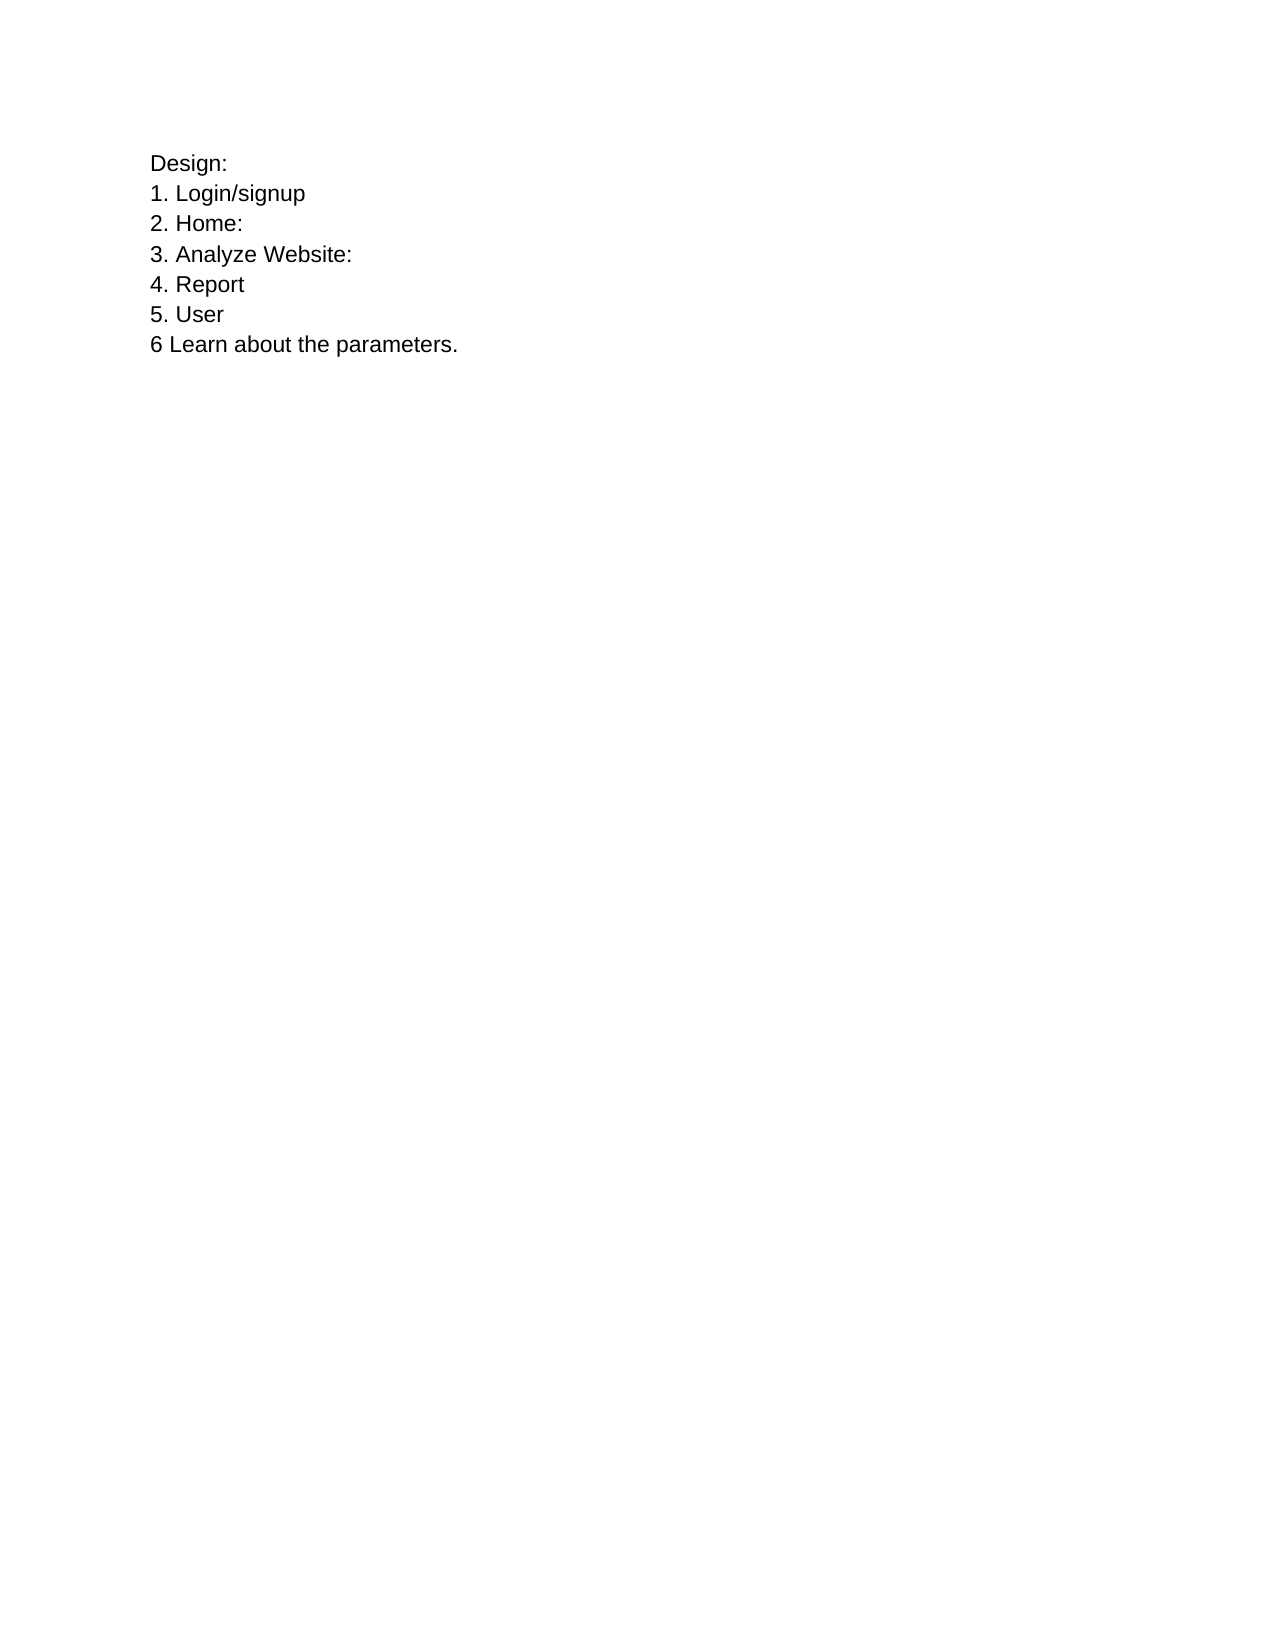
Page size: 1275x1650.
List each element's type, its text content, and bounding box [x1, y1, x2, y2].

text Design: 1. Login/signup [150, 150, 1125, 207]
text 4. Report [150, 271, 1125, 297]
text 2. Home: [150, 210, 1125, 237]
text 5. User [150, 301, 1125, 327]
text 6 Learn about the parameters. [150, 331, 1125, 358]
text 3. Analyze Website: [150, 241, 1125, 267]
